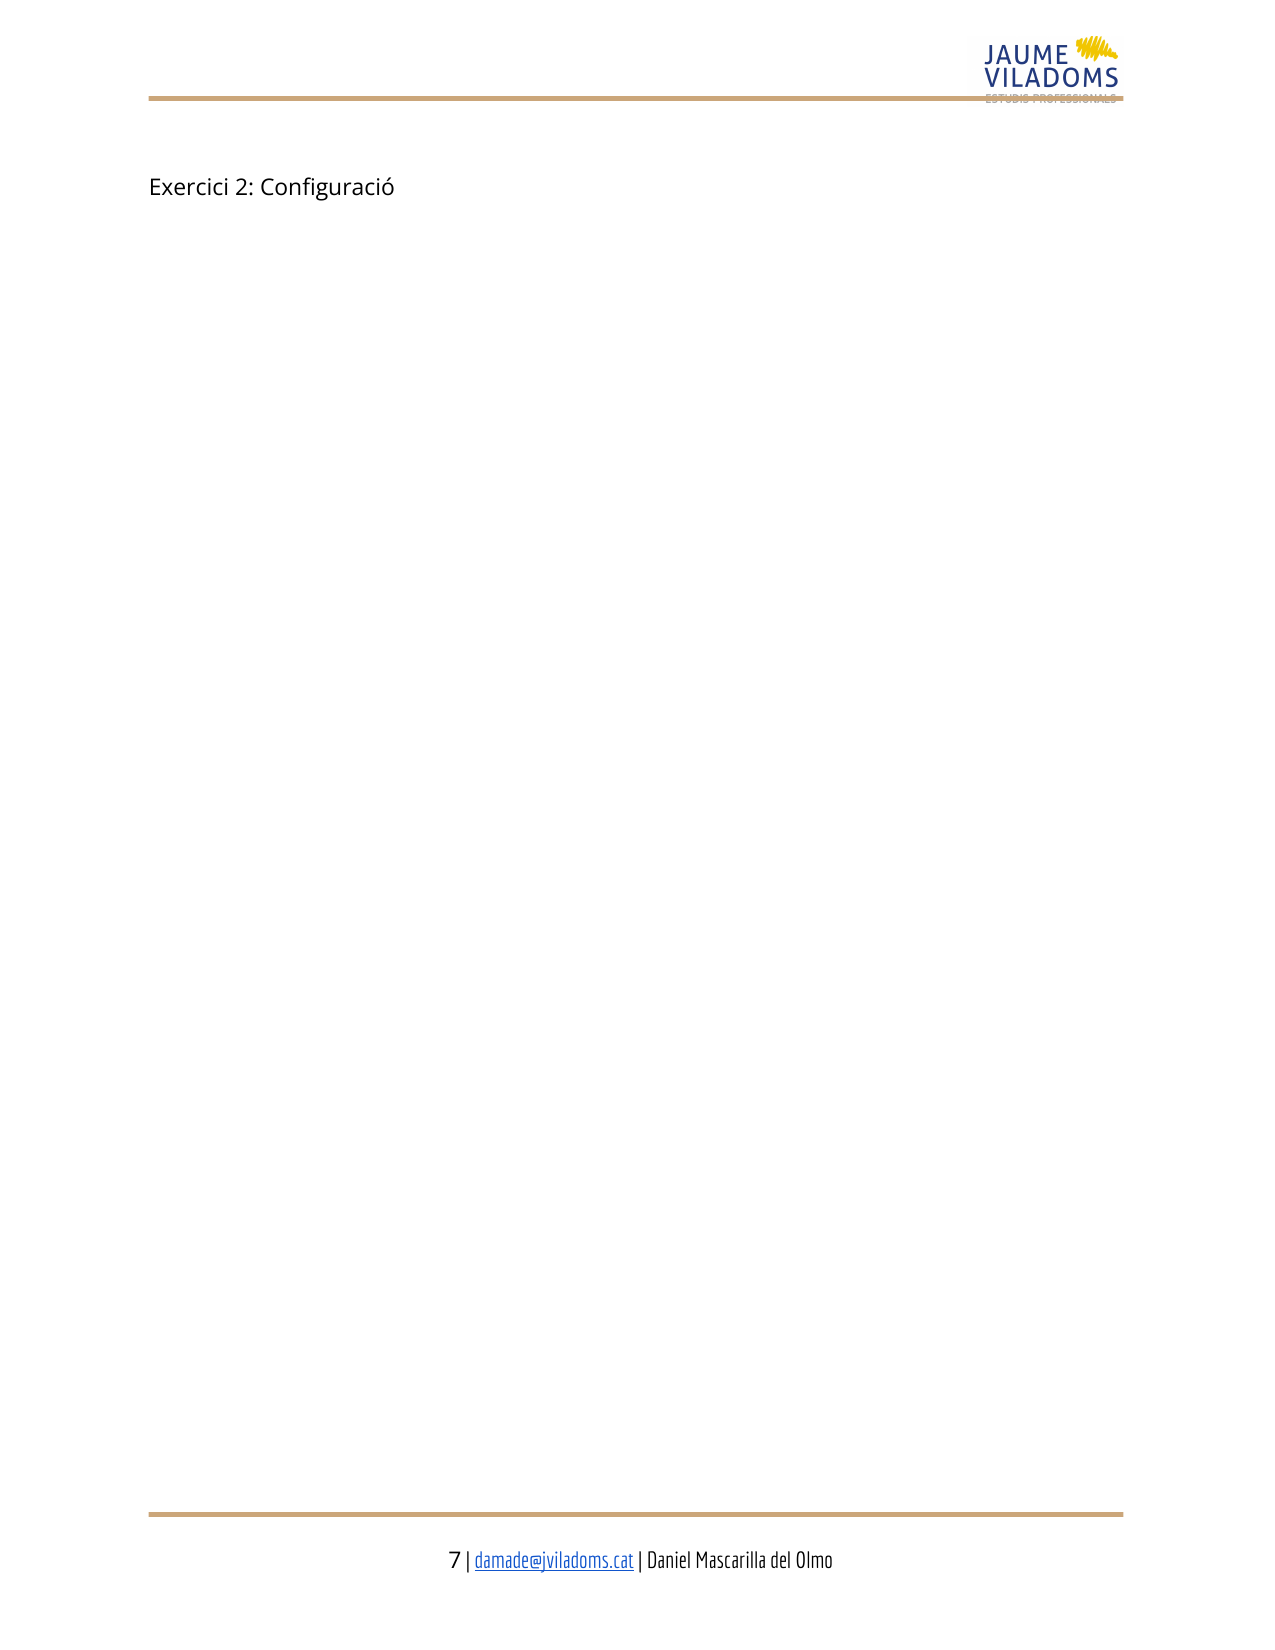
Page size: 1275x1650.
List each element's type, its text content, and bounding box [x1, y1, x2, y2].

picture [148, 1512, 1124, 1517]
text Exercici 2: Configuració [148, 171, 1125, 202]
picture [148, 36, 1125, 107]
